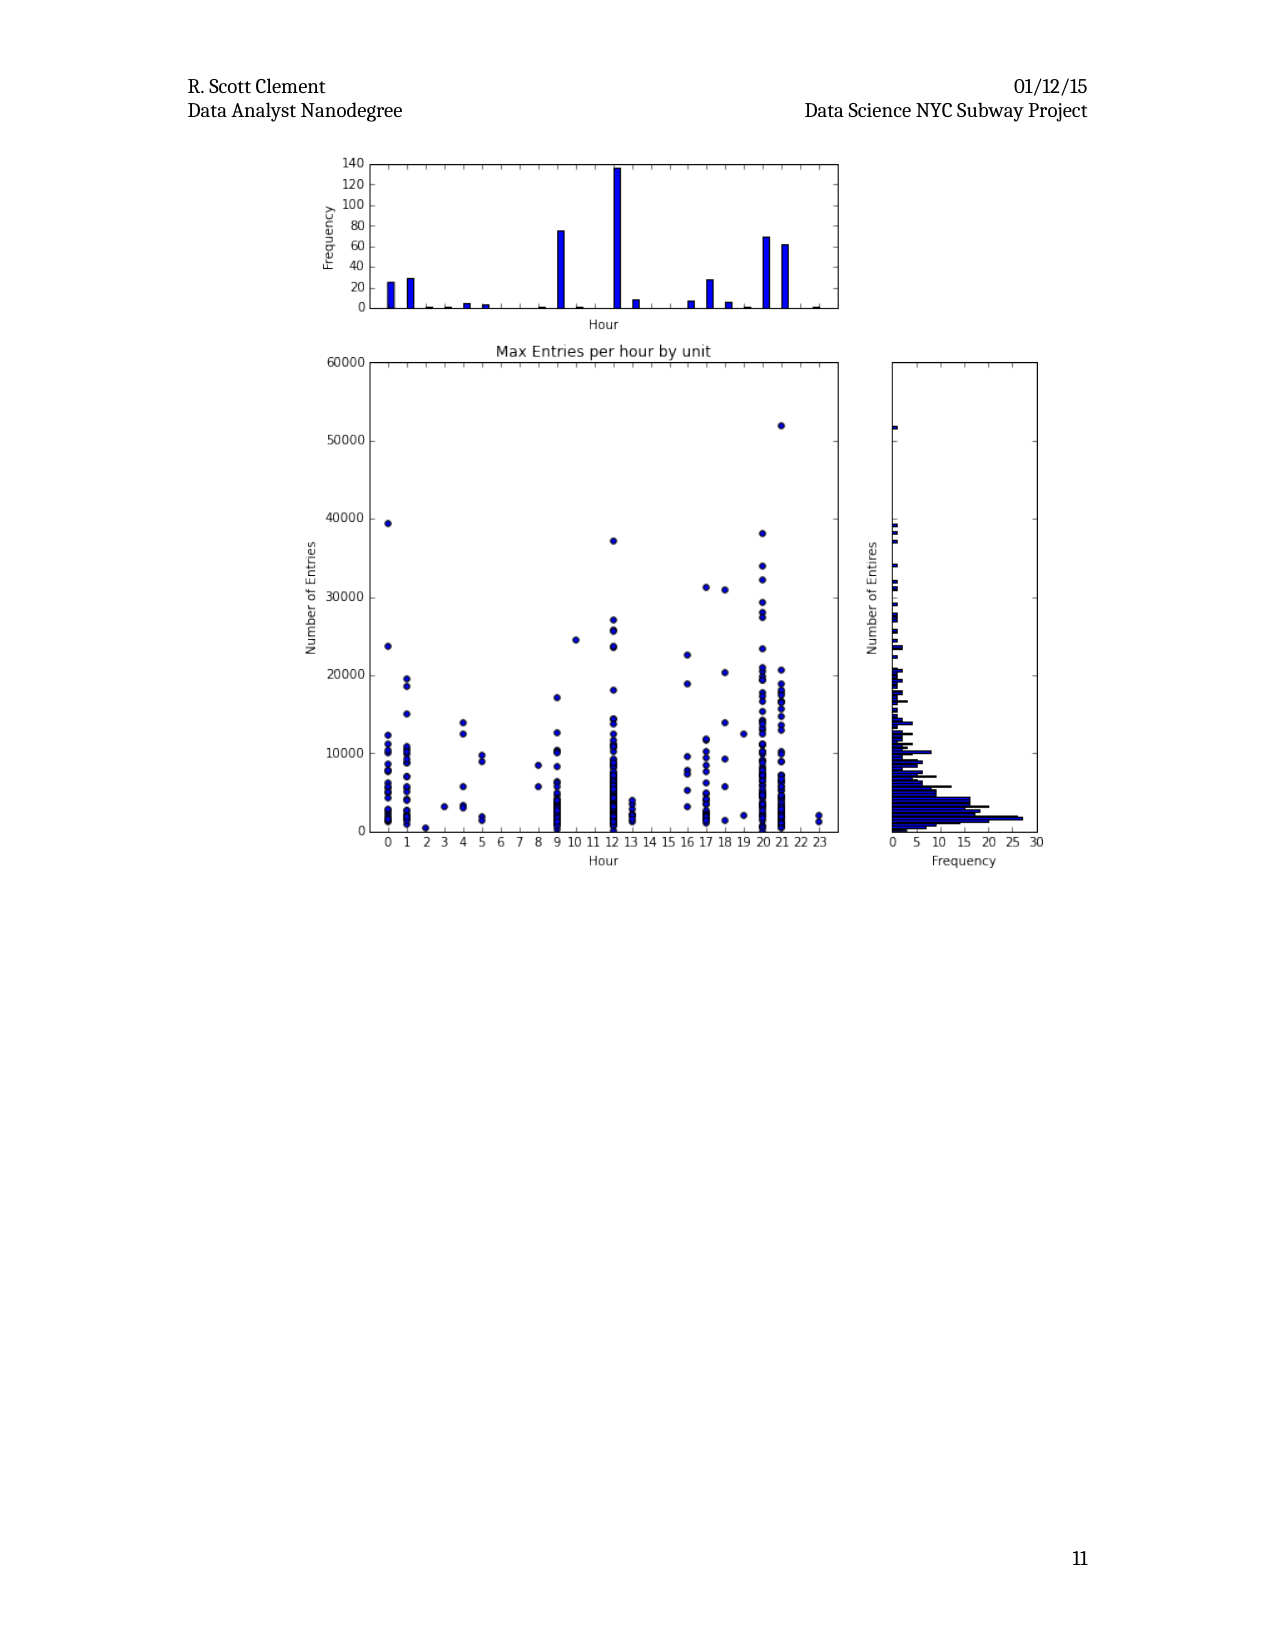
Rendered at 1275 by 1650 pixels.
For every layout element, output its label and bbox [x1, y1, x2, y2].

picture [298, 150, 1052, 877]
